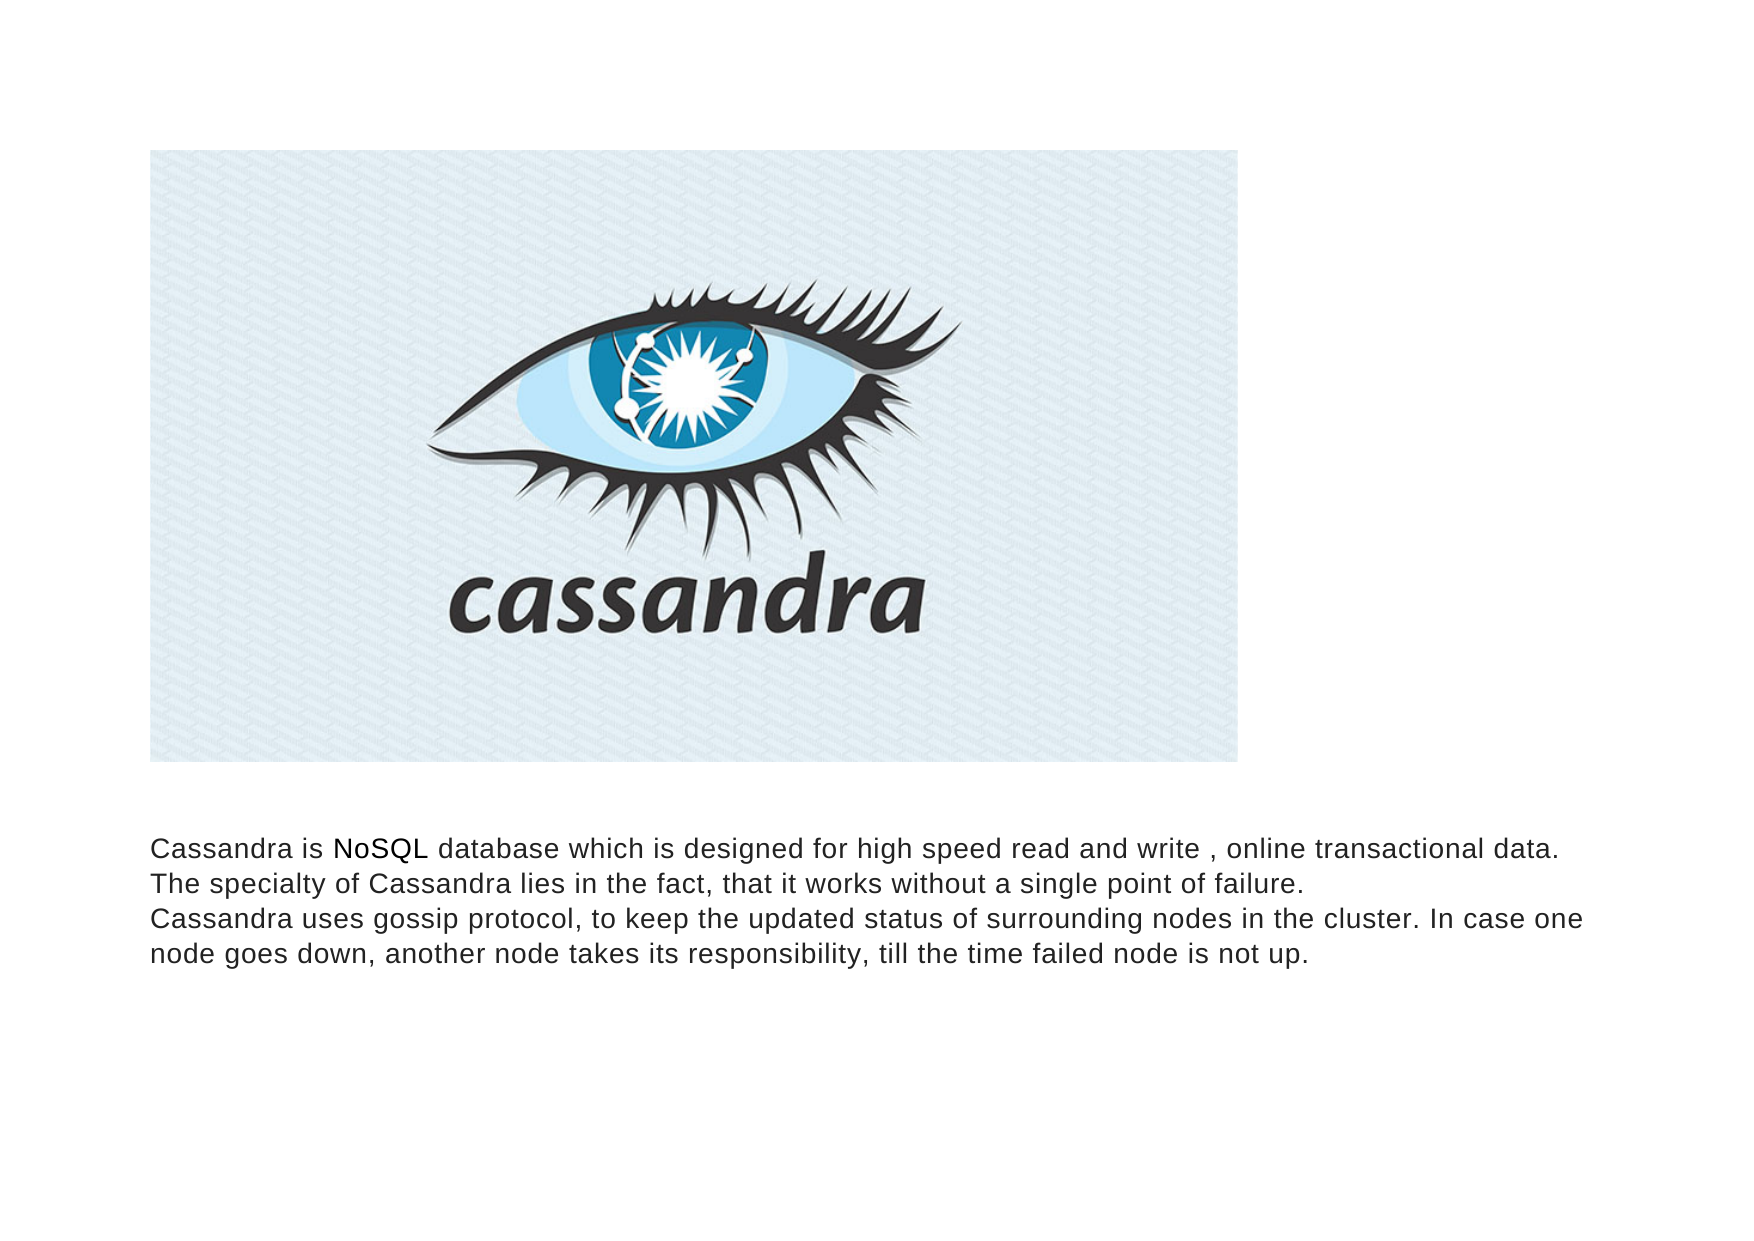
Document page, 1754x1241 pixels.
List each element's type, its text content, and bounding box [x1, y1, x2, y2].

text Cassandra is NoSQL database which is designed for high speed read and write , online transactional data. The specialty of Cassandra lies in the fact, that it works without a single point of failure. Cassandra uses gossip protocol, to keep the updated status of surrounding nodes in the cluster. In case one node goes down, another node takes its responsibility, till the time failed node is not up. [150, 832, 1604, 969]
picture [150, 150, 1238, 762]
